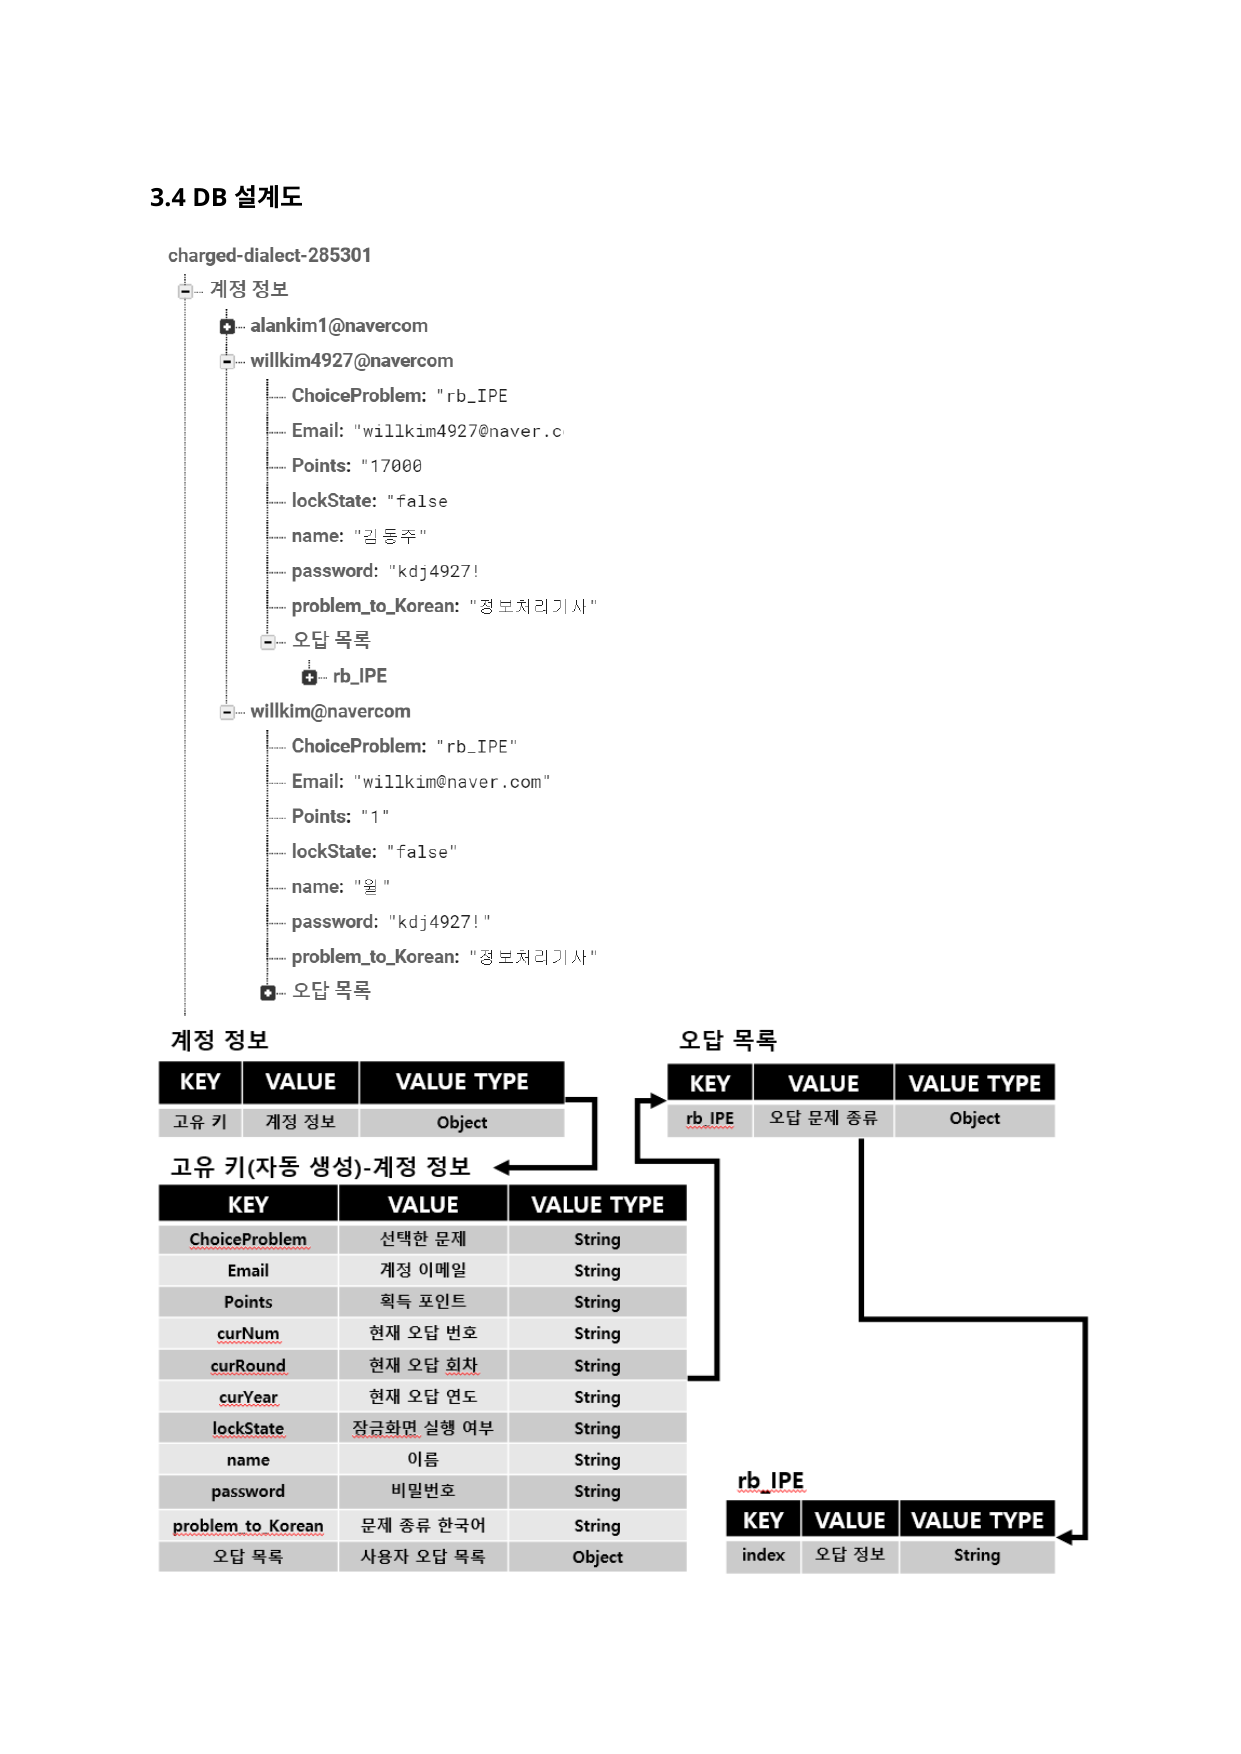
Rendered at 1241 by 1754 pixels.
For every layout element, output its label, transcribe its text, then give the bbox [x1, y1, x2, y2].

text 3.4 DB 설계도 [150, 177, 1090, 213]
picture [150, 1017, 1091, 1577]
picture [150, 232, 681, 1016]
